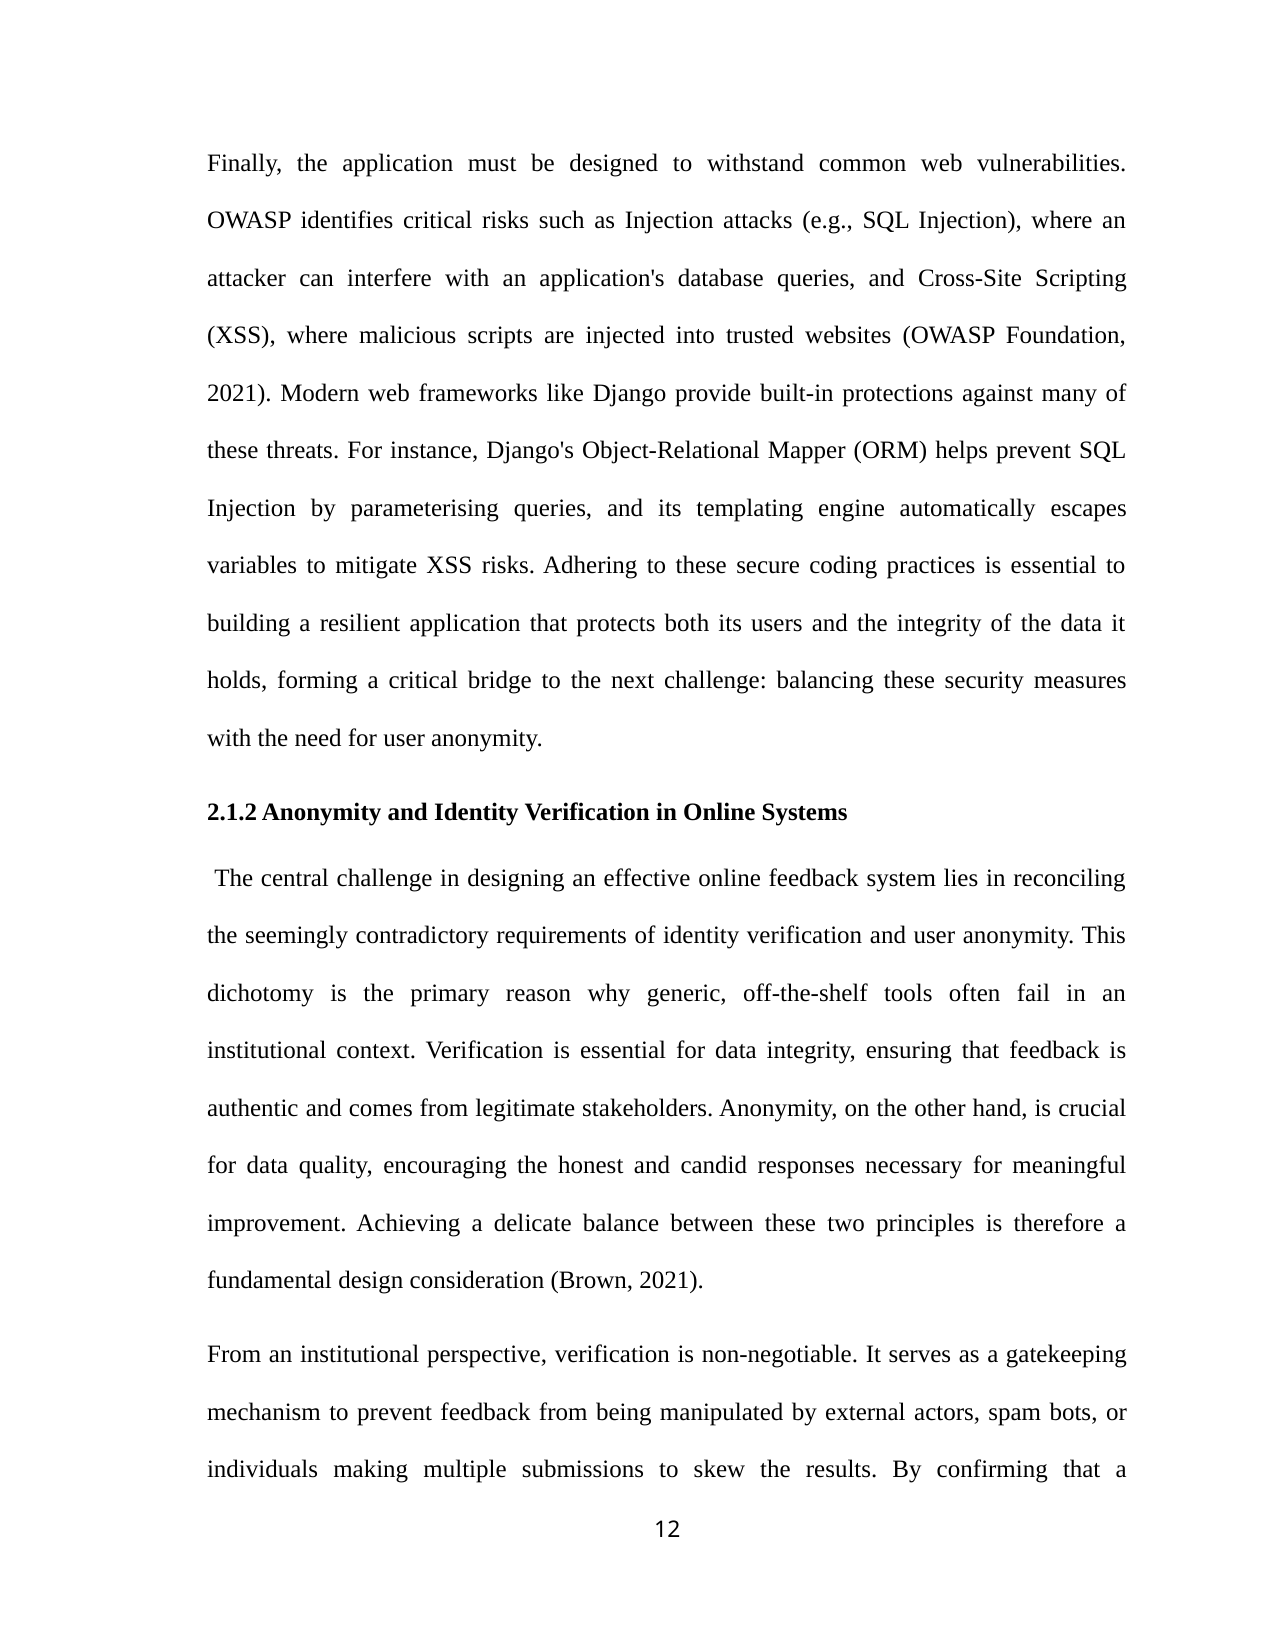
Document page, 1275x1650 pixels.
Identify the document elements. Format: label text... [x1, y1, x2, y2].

text The central challenge in designing an effective online feedback system lies in reconciling the seemingly contradictory requirements of identity verification and user anonymity. This dichotomy is the primary reason why generic, off-the-shelf tools often fail in an institutional context. Verification is essential for data integrity, ensuring that feedback is authentic and comes from legitimate stakeholders. Anonymity, on the other hand, is crucial for data quality, encouraging the honest and candid responses necessary for meaningful improvement. Achieving a delicate balance between these two principles is therefore a fundamental design consideration (Brown, 2021). [207, 863, 1127, 1294]
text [207, 1339, 1127, 1483]
subtitle 2.1.2 Anonymity and Identity Verification in Online Systems [207, 797, 1127, 826]
text Finally, the application must be designed to withstand common web vulnerabilities. OWASP identifies critical risks such as Injection attacks (e.g., SQL Injection), where an attacker can interfere with an application's database queries, and Cross-Site Scripting (XSS), where malicious scripts are injected into trusted websites (OWASP Foundation, 2021). Modern web frameworks like Django provide built-in protections against many of these threats. For instance, Django's Object-Relational Mapper (ORM) helps prevent SQL Injection by parameterising queries, and its templating engine automatically escapes variables to mitigate XSS risks. Adhering to these secure coding practices is essential to building a resilient application that protects both its users and the integrity of the data it holds, forming a critical bridge to the next challenge: balancing these security measures with the need for user anonymity. [207, 148, 1127, 751]
